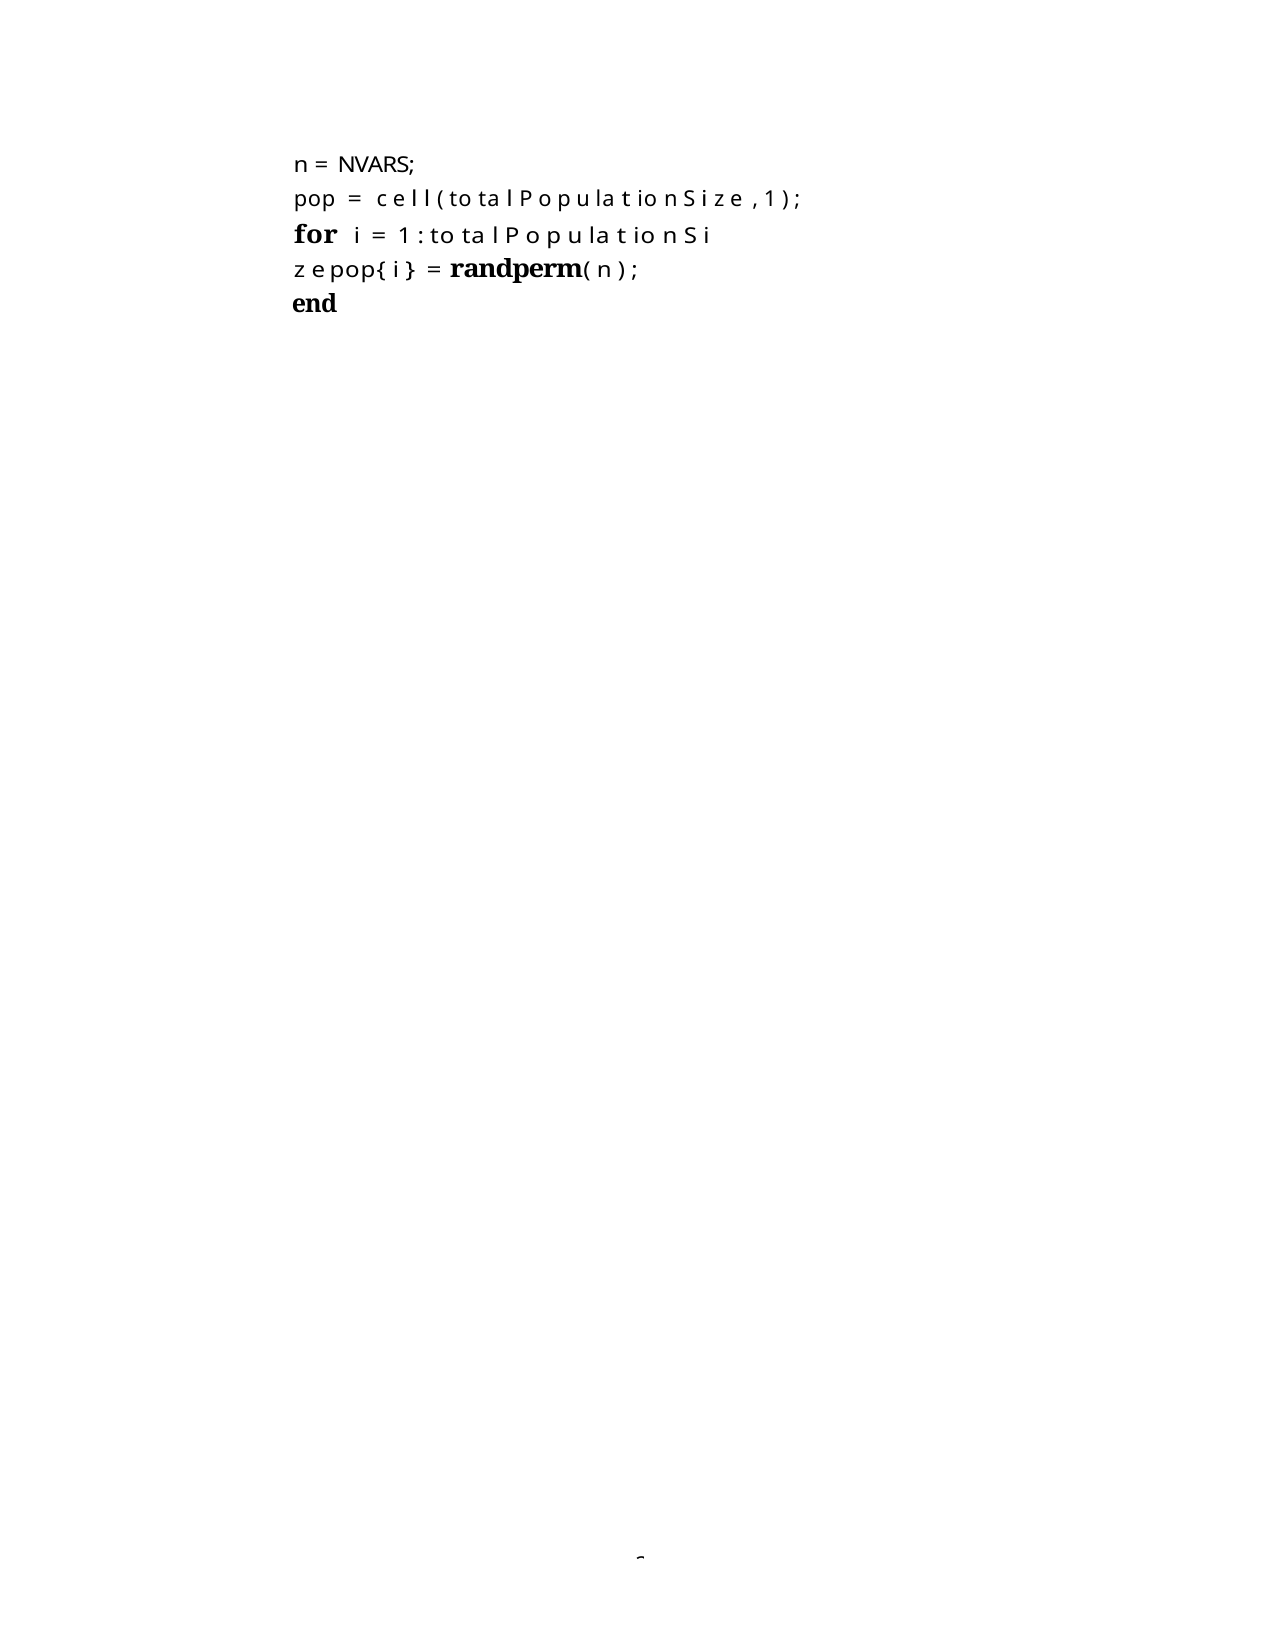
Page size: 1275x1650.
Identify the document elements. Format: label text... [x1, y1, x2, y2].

text pop = c e l l ( to ta l P o p u la t io n S i z e , 1 ) ; [294, 179, 854, 213]
text for i = 1 : to ta l P o p u la t io n S i z e pop{ i } = randperm( n ) ; [294, 216, 718, 284]
subtitle end [292, 286, 854, 319]
text n = NVARS; [293, 148, 854, 179]
